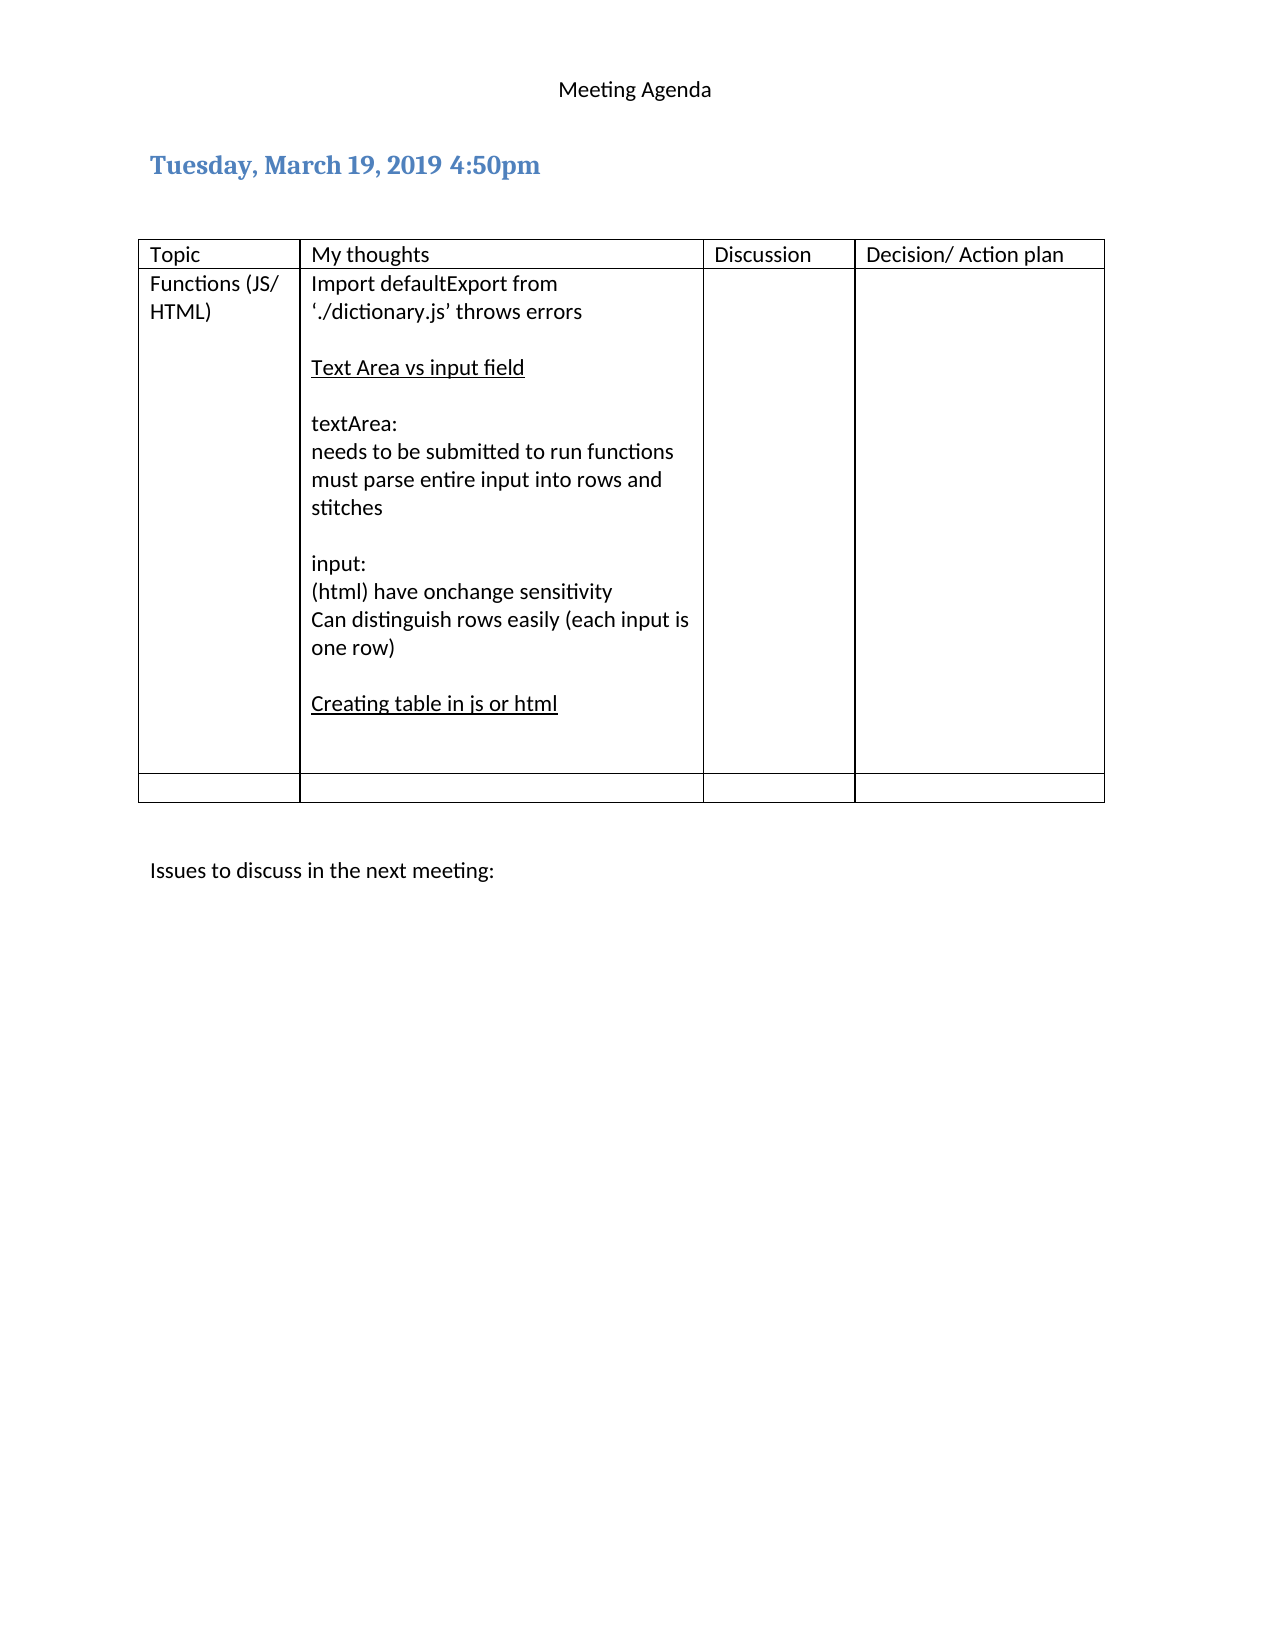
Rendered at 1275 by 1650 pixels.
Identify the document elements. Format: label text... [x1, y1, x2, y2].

subtitle Tuesday, March 19, 2019 4:50pm [150, 150, 1125, 181]
table_header My thoughts [301, 240, 703, 268]
table_cell [856, 269, 1104, 773]
table_header Discussion [704, 240, 854, 268]
table_cell Import defaultExport from ‘./dictionary.js’ throws errors Text Area vs input field textArea: needs to be submitted to run functions must parse entire input into rows and stitches input: (html) have onchange sensitivity Can distinguish rows easily (each input is one row) Creating table in js or html [301, 269, 703, 773]
table_cell [856, 774, 1104, 802]
table_cell [704, 269, 854, 773]
table_header Decision/ Action plan [856, 240, 1104, 268]
table_cell [704, 774, 854, 802]
text Issues to discuss in the next meeting: [150, 856, 1125, 884]
table_cell Functions (JS/ HTML) [139, 269, 299, 773]
table_cell [301, 774, 703, 802]
table_cell [139, 774, 299, 802]
table_header Topic [139, 240, 299, 268]
